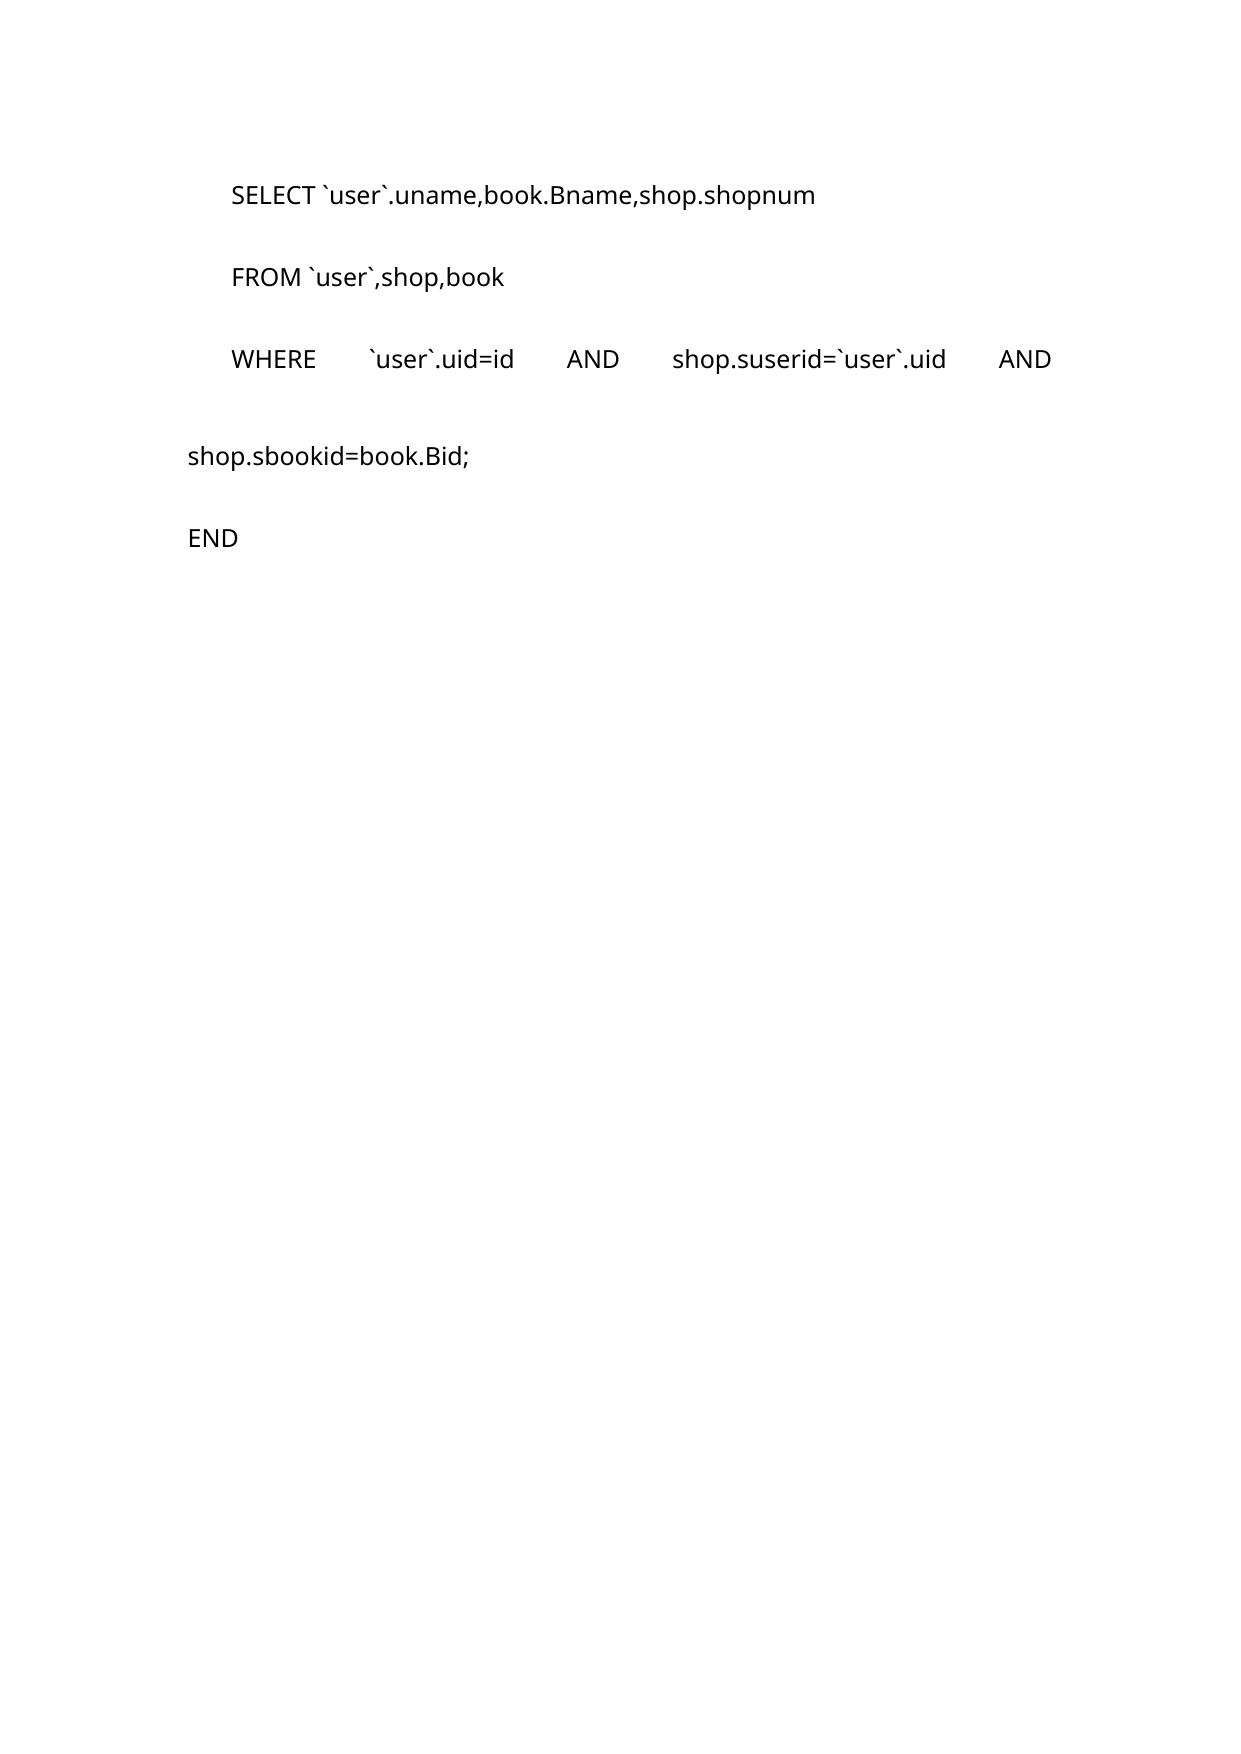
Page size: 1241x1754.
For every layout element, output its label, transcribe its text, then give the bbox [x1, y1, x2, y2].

text WHERE `user`.uid=id AND shop.suserid=`user`.uid AND shop.sbookid=book.Bid; [187, 326, 1053, 488]
text SELECT `user`.uname,book.Bname,shop.shopnum [187, 162, 1053, 227]
text FROM `user`,shop,book [187, 244, 1053, 309]
text END [187, 505, 1053, 570]
